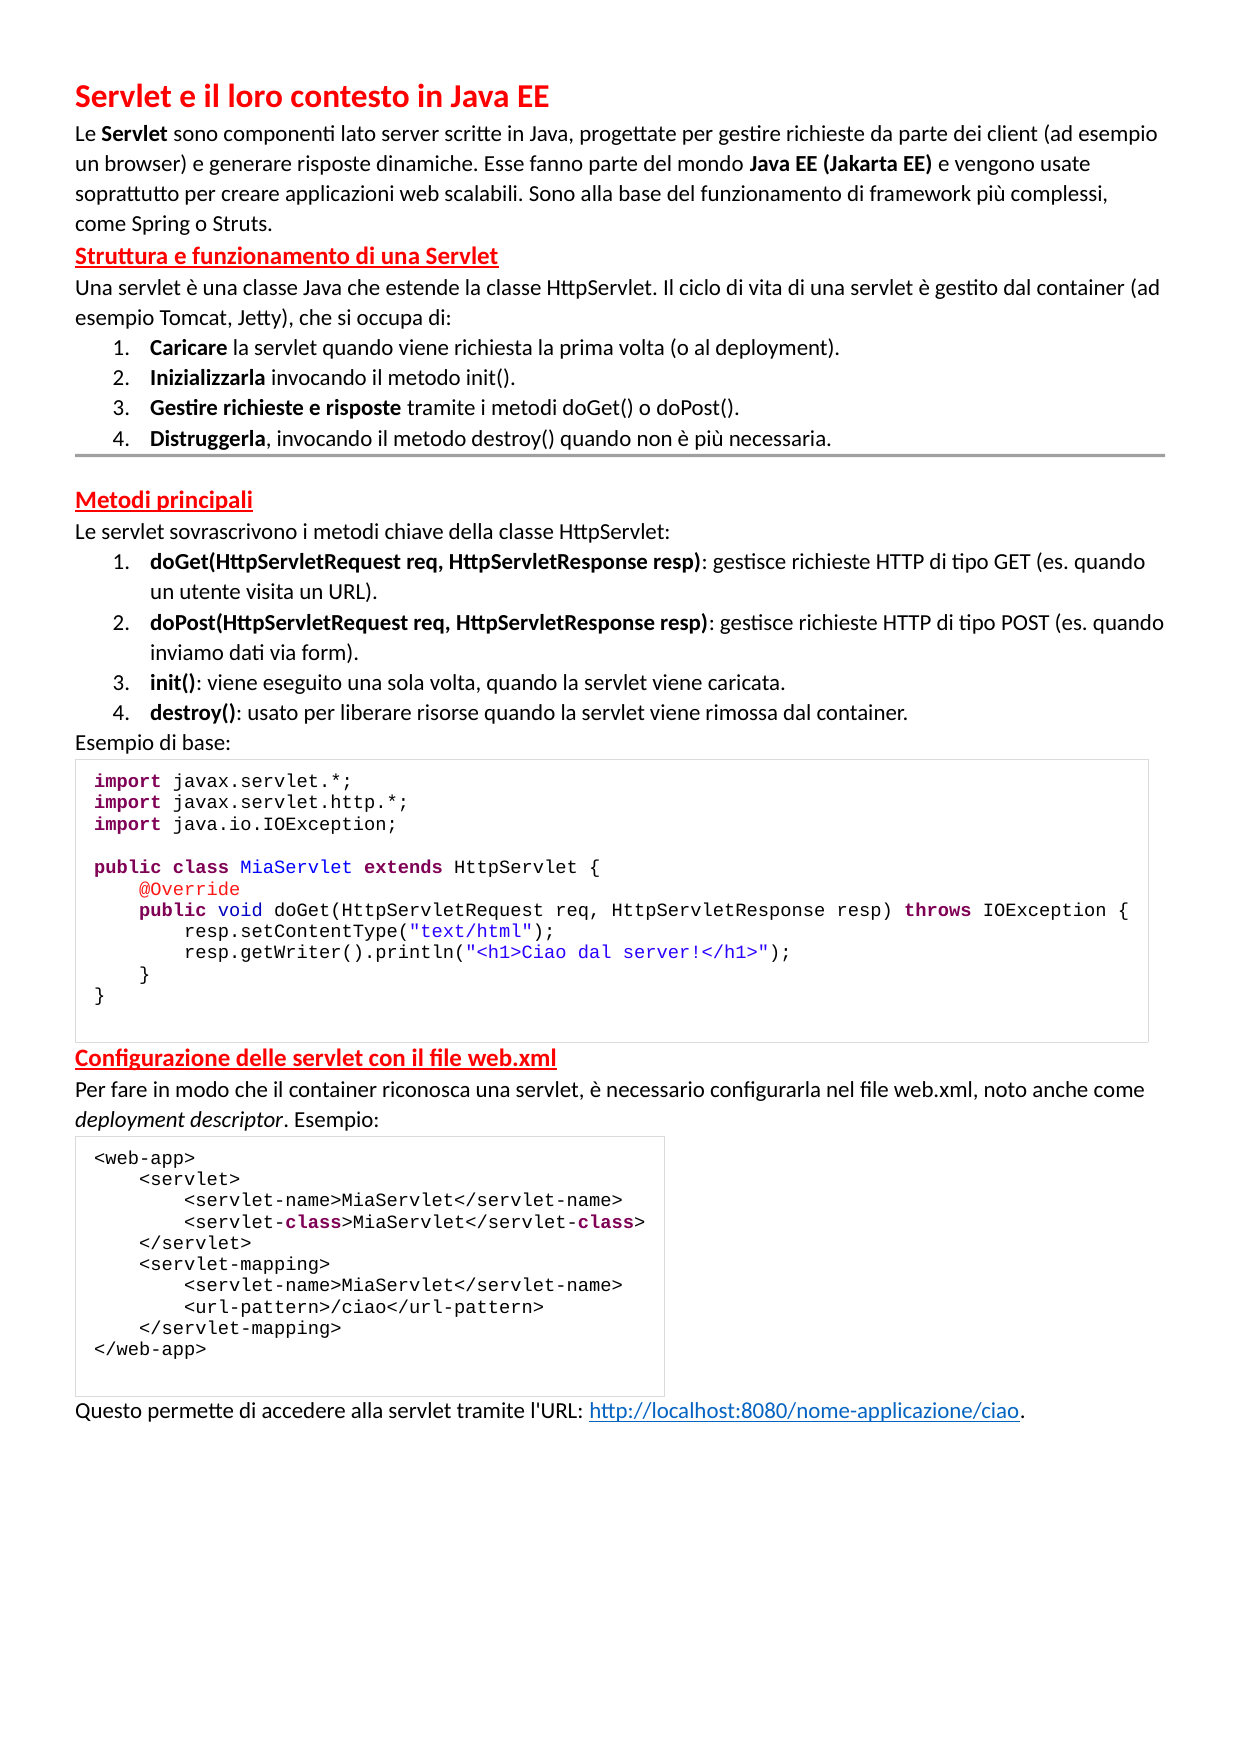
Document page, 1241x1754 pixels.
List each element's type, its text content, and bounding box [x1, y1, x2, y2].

list doPost(HttpServletRequest req, HttpServletResponse resp): gestisce richieste HTTP di tipo POST (es. quando inviamo dati via form). [112, 608, 1165, 666]
text Questo permette di accedere alla servlet tramite l'URL: http://localhost:8080/nome-applicazione/ciao. [75, 1397, 1165, 1425]
text Configurazione delle servlet con il file web.xml [75, 1042, 1165, 1073]
list init(): viene eseguito una sola volta, quando la servlet viene caricata. [112, 668, 1165, 696]
text Metodi principali [75, 484, 1165, 515]
list Inizializzarla invocando il metodo init(). [112, 363, 1165, 391]
text Per fare in modo che il container riconosca una servlet, è necessario configurarla nel file web.xml, noto anche come deployment descriptor. Esempio: [75, 1075, 1165, 1133]
list Distruggerla, invocando il metodo destroy() quando non è più necessaria. [112, 424, 1165, 452]
text Una servlet è una classe Java che estende la classe HttpServlet. Il ciclo di vita di una servlet è gestito dal container (ad esempio Tomcat, Jetty), che si occupa di: [75, 273, 1165, 331]
text Esempio di base: [75, 728, 1165, 757]
list Caricare la servlet quando viene richiesta la prima volta (o al deployment). [112, 333, 1165, 361]
list destroy(): usato per liberare risorse quando la servlet viene rimossa dal container. [112, 698, 1165, 726]
list Gestire richieste e risposte tramite i metodi doGet() o doPost(). [112, 393, 1165, 422]
table_header import javax.servlet.*; import javax.servlet.http.*; import java.io.IOException; ​ public class MiaServlet extends HttpServlet { @Override public void doGet(HttpServletRequest req, HttpServletResponse resp) throws IOException { resp.setContentType("text/html"); resp.getWriter().println("<h1>Ciao dal server!</h1>"); } } ​ [76, 760, 1148, 1042]
table_header <web-app> <servlet> <servlet-name>MiaServlet</servlet-name> <servlet-class>MiaServlet</servlet-class> </servlet> <servlet-mapping> <servlet-name>MiaServlet</servlet-name> <url-pattern>/ciao</url-pattern> </servlet-mapping> </web-app> ​ [76, 1137, 664, 1396]
text Le Servlet sono componenti lato server scritte in Java, progettate per gestire richieste da parte dei client (ad esempio un browser) e generare risposte dinamiche. Esse fanno parte del mondo Java EE (Jakarta EE) e vengono usate soprattutto per creare applicazioni web scalabili. Sono alla base del funzionamento di framework più complessi, come Spring o Struts. [75, 119, 1165, 238]
list doGet(HttpServletRequest req, HttpServletResponse resp): gestisce richieste HTTP di tipo GET (es. quando un utente visita un URL). [112, 547, 1165, 606]
text Servlet e il loro contesto in Java EE [75, 75, 1165, 116]
text Le servlet sovrascrivono i metodi chiave della classe HttpServlet: [75, 517, 1165, 545]
text Struttura e funzionamento di una Servlet [75, 240, 1165, 270]
